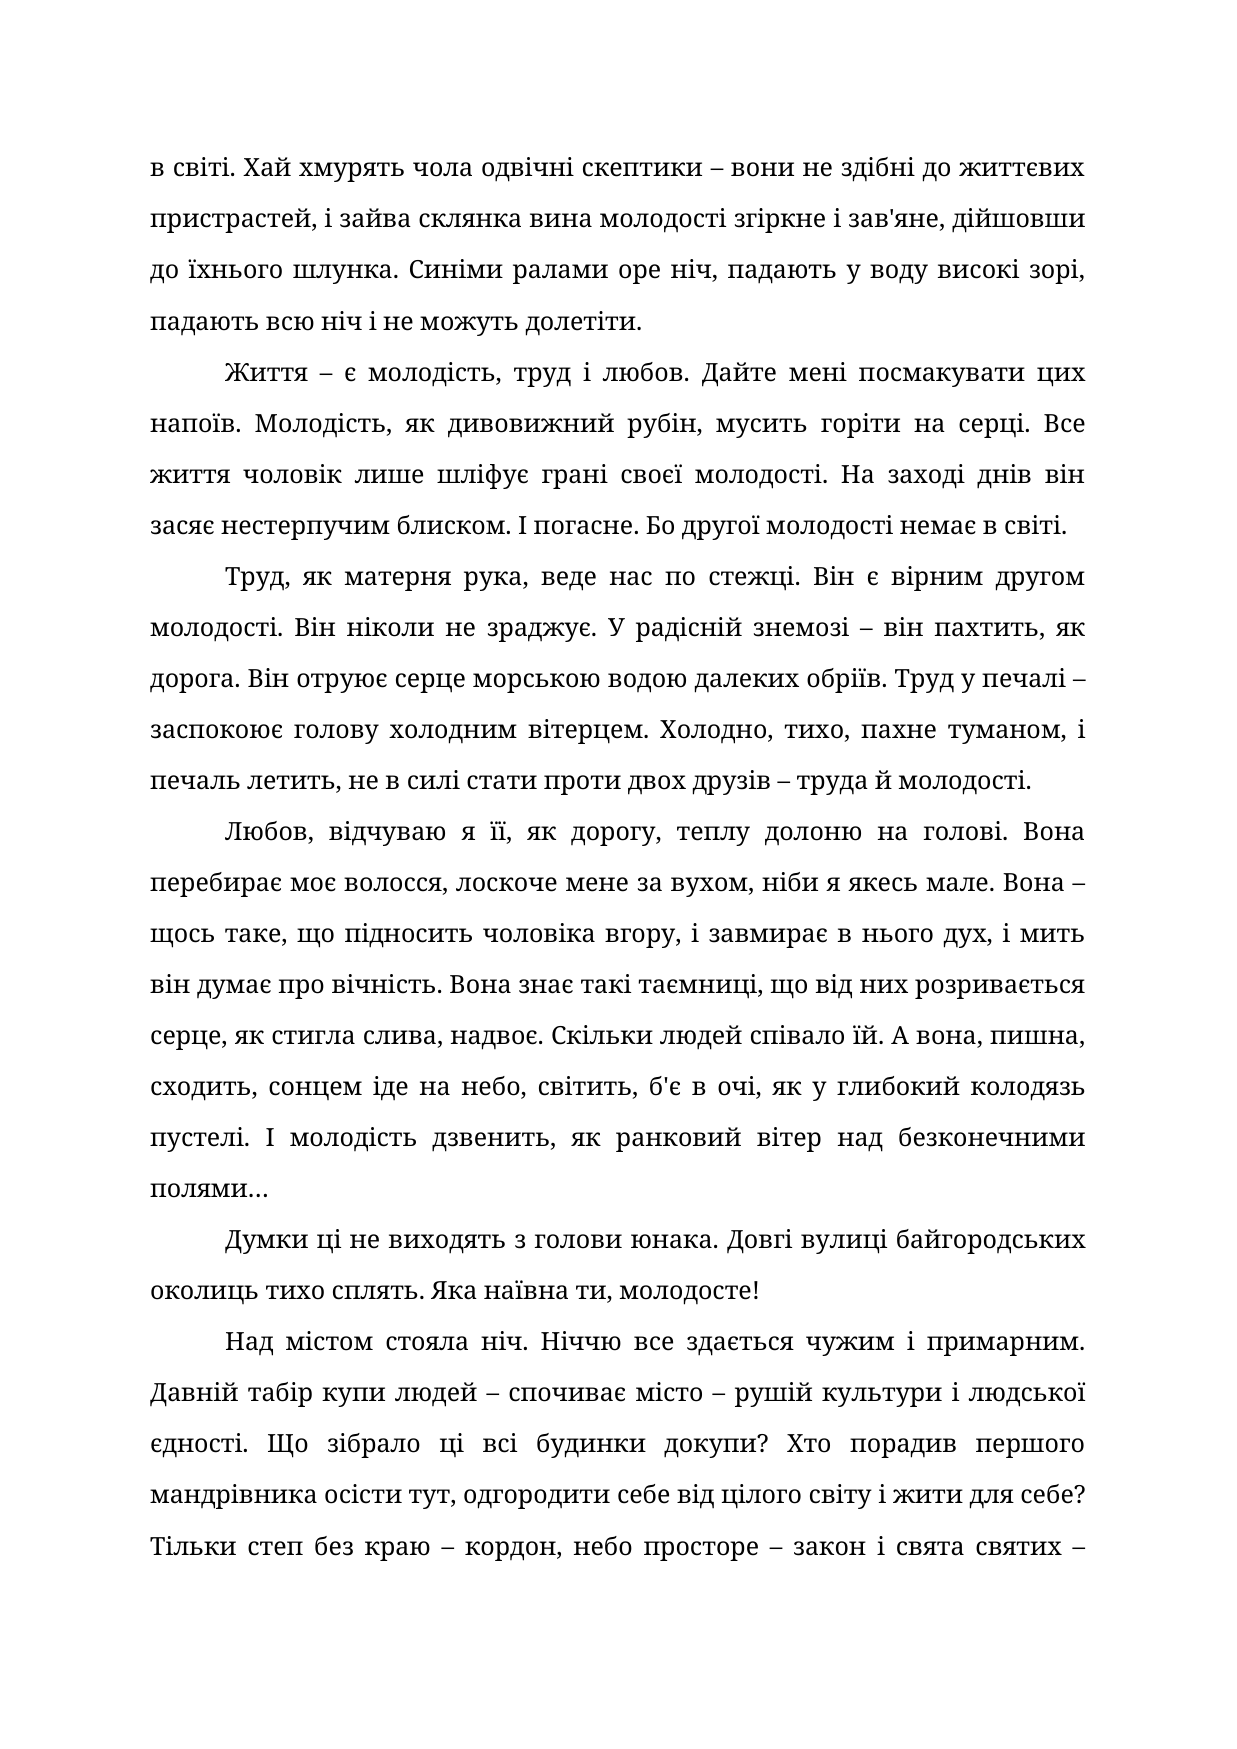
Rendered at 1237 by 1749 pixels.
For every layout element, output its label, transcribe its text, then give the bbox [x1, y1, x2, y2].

text Любов, відчуваю я її, як дорогу, теплу долоню на голові. Вона перебирає моє волосся, лоскоче мене за вухом, ніби я якесь мале. Вона – щось таке, що підносить чоловіка вгору, і завмирає в нього дух, і мить він думає про вічність. Вона знає такі таємниці, що від них розривається серце, як стигла слива, надвоє. Скільки людей співало їй. А вона, пишна, сходить, сонцем іде на небо, світить, б'є в очі, як у глибокий колодязь пустелі. І молодість дзвенить, як ранковий вітер над безконечними полями… [150, 813, 1086, 1205]
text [150, 1324, 1086, 1562]
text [150, 150, 1086, 337]
text Труд, як матерня рука, веде нас по стежці. Він є вірним другом молодості. Він ніколи не зраджує. У радісній знемозі – він пахтить, як дорога. Він отруює серце морською водою далеких обріїв. Труд у печалі – заспокоює голову холодним вітерцем. Холодно, тихо, пахне туманом, і печаль летить, не в силі стати проти двох друзів – труда й молодості. [150, 558, 1086, 797]
text Життя – є молодість, труд і любов. Дайте мені посмакувати цих напоїв. Молодість, як дивовижний рубін, мусить горіти на серці. Все життя чоловік лише шліфує грані своєї молодості. На заході днів він засяє нестерпучим блиском. І погасне. Бо другої молодості немає в світі. [150, 354, 1086, 541]
text Думки ці не виходять з голови юнака. Довгі вулиці байгородських околиць тихо сплять. Яка наївна ти, молодосте! [150, 1222, 1086, 1307]
